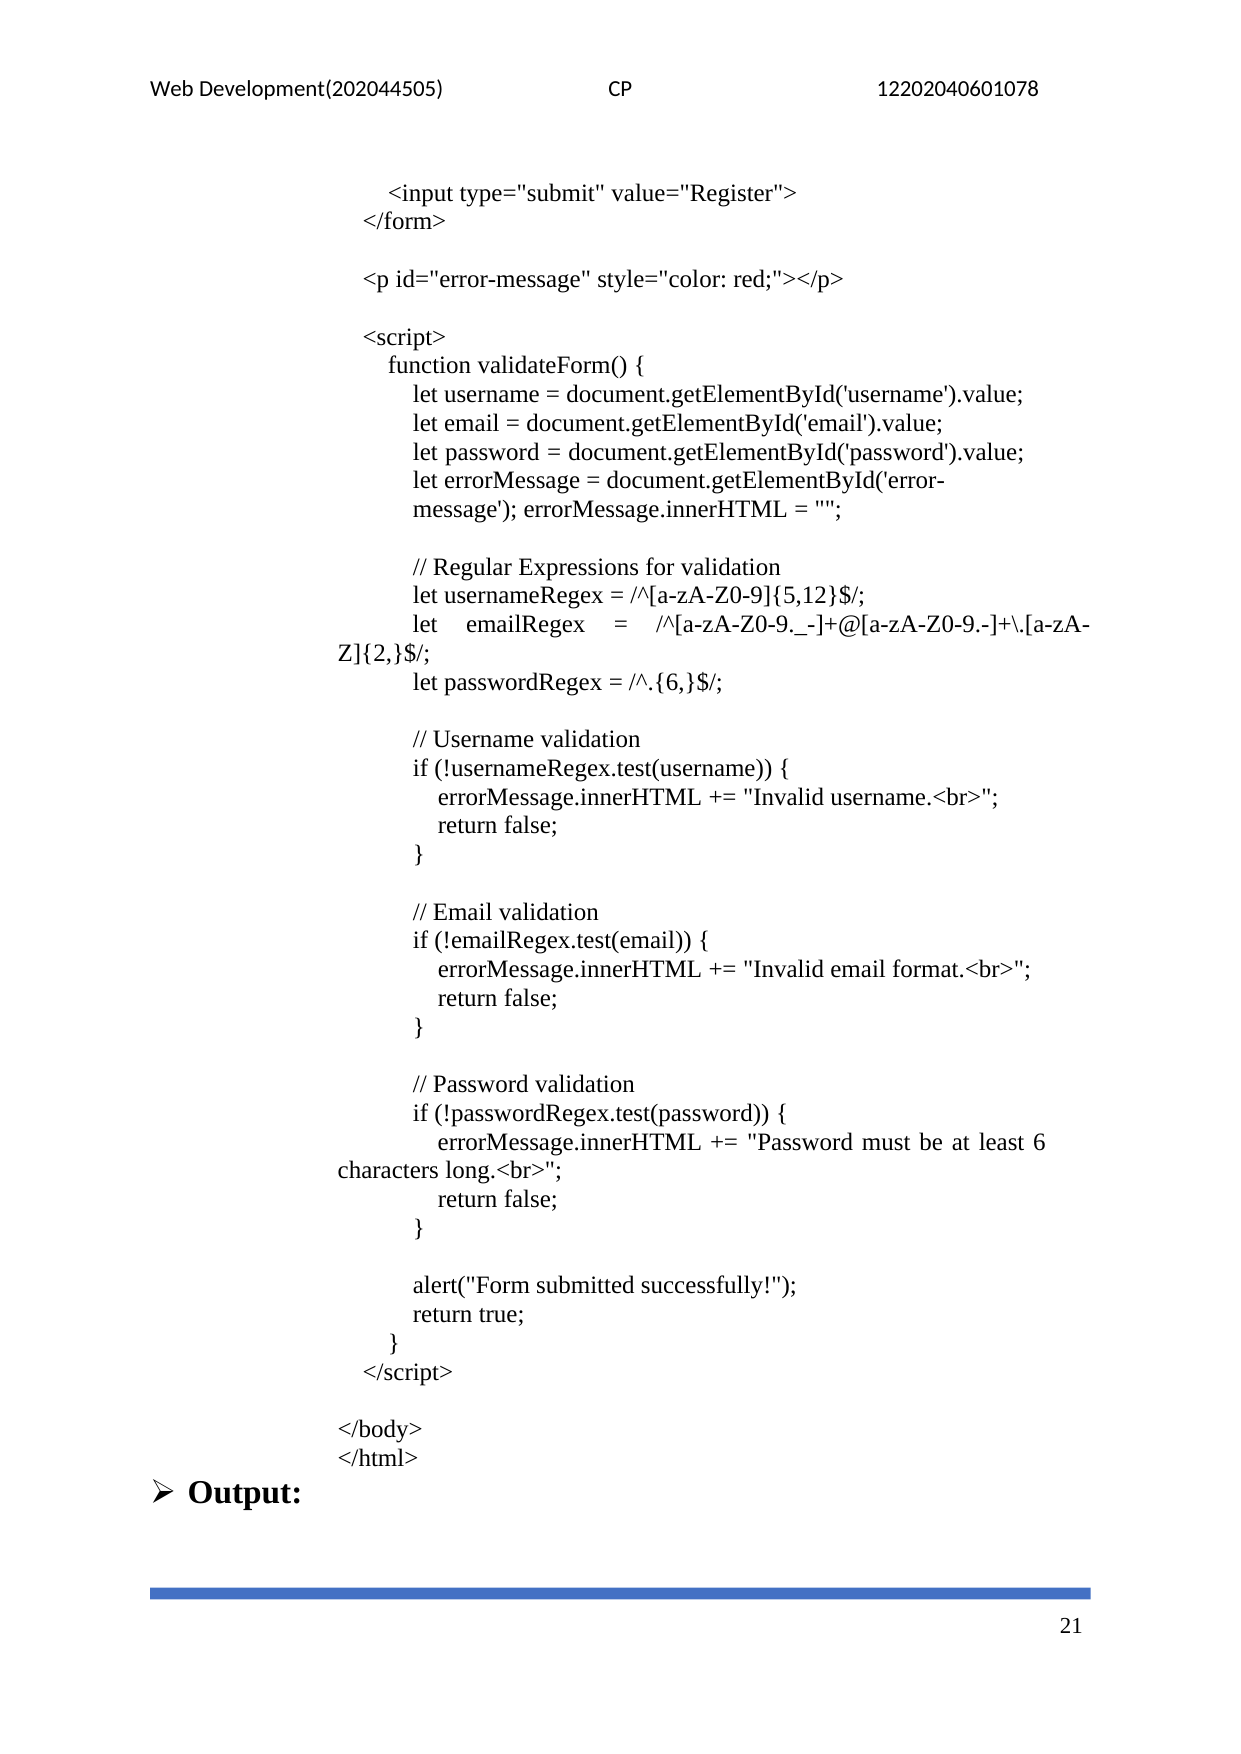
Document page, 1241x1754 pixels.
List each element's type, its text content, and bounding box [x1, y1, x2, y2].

text </body> [337, 1414, 1138, 1443]
text let emailRegex = /^[a-zA-Z0-9._-]+@[a-zA-Z0-9.-]+\.[a-zA- Z]{2,}$/; [337, 609, 1091, 667]
text </html> [337, 1443, 1138, 1472]
text // Username validation [413, 724, 1138, 753]
subtitle Output: [150, 1472, 306, 1510]
text let password = document.getElementById('password').value; let errorMessage = document.getElementById('error-message'); errorMessage.innerHTML = ""; [413, 437, 1049, 523]
text if (!emailRegex.test(email)) { [413, 926, 1138, 954]
text errorMessage.innerHTML += "Password must be at least 6 characters long.<br>"; [337, 1127, 1138, 1184]
text function validateForm() { [388, 350, 1138, 379]
text alert("Form submitted successfully!"); return true; [413, 1271, 798, 1328]
text let passwordRegex = /^.{6,}$/; [413, 667, 1138, 695]
text } [388, 1328, 1138, 1357]
text } [413, 1012, 1138, 1041]
text <script> [362, 322, 1138, 350]
text </form> [362, 206, 1138, 235]
text errorMessage.innerHTML += "Invalid email format.<br>"; return false; [438, 954, 1069, 1012]
text // Password validation [413, 1069, 1138, 1098]
text </script> [362, 1357, 1138, 1386]
text // Regular Expressions for validation [413, 552, 1138, 580]
text let username = document.getElementById('username').value; let email = document.getElementById('email').value; [413, 379, 1025, 437]
text <p id="error-message" style="color: red;"></p> [362, 264, 1138, 293]
text return false; [438, 1184, 1138, 1213]
text } [413, 839, 1138, 868]
text <input type="submit" value="Register"> [388, 178, 1138, 206]
text // Email validation [413, 897, 1138, 926]
text } [413, 1213, 1138, 1242]
text if (!passwordRegex.test(password)) { [413, 1098, 1138, 1127]
text let usernameRegex = /^[a-zA-Z0-9]{5,12}$/; [413, 580, 1138, 609]
text if (!usernameRegex.test(username)) { errorMessage.innerHTML += "Invalid username.<br>"; return false; [413, 753, 1025, 839]
